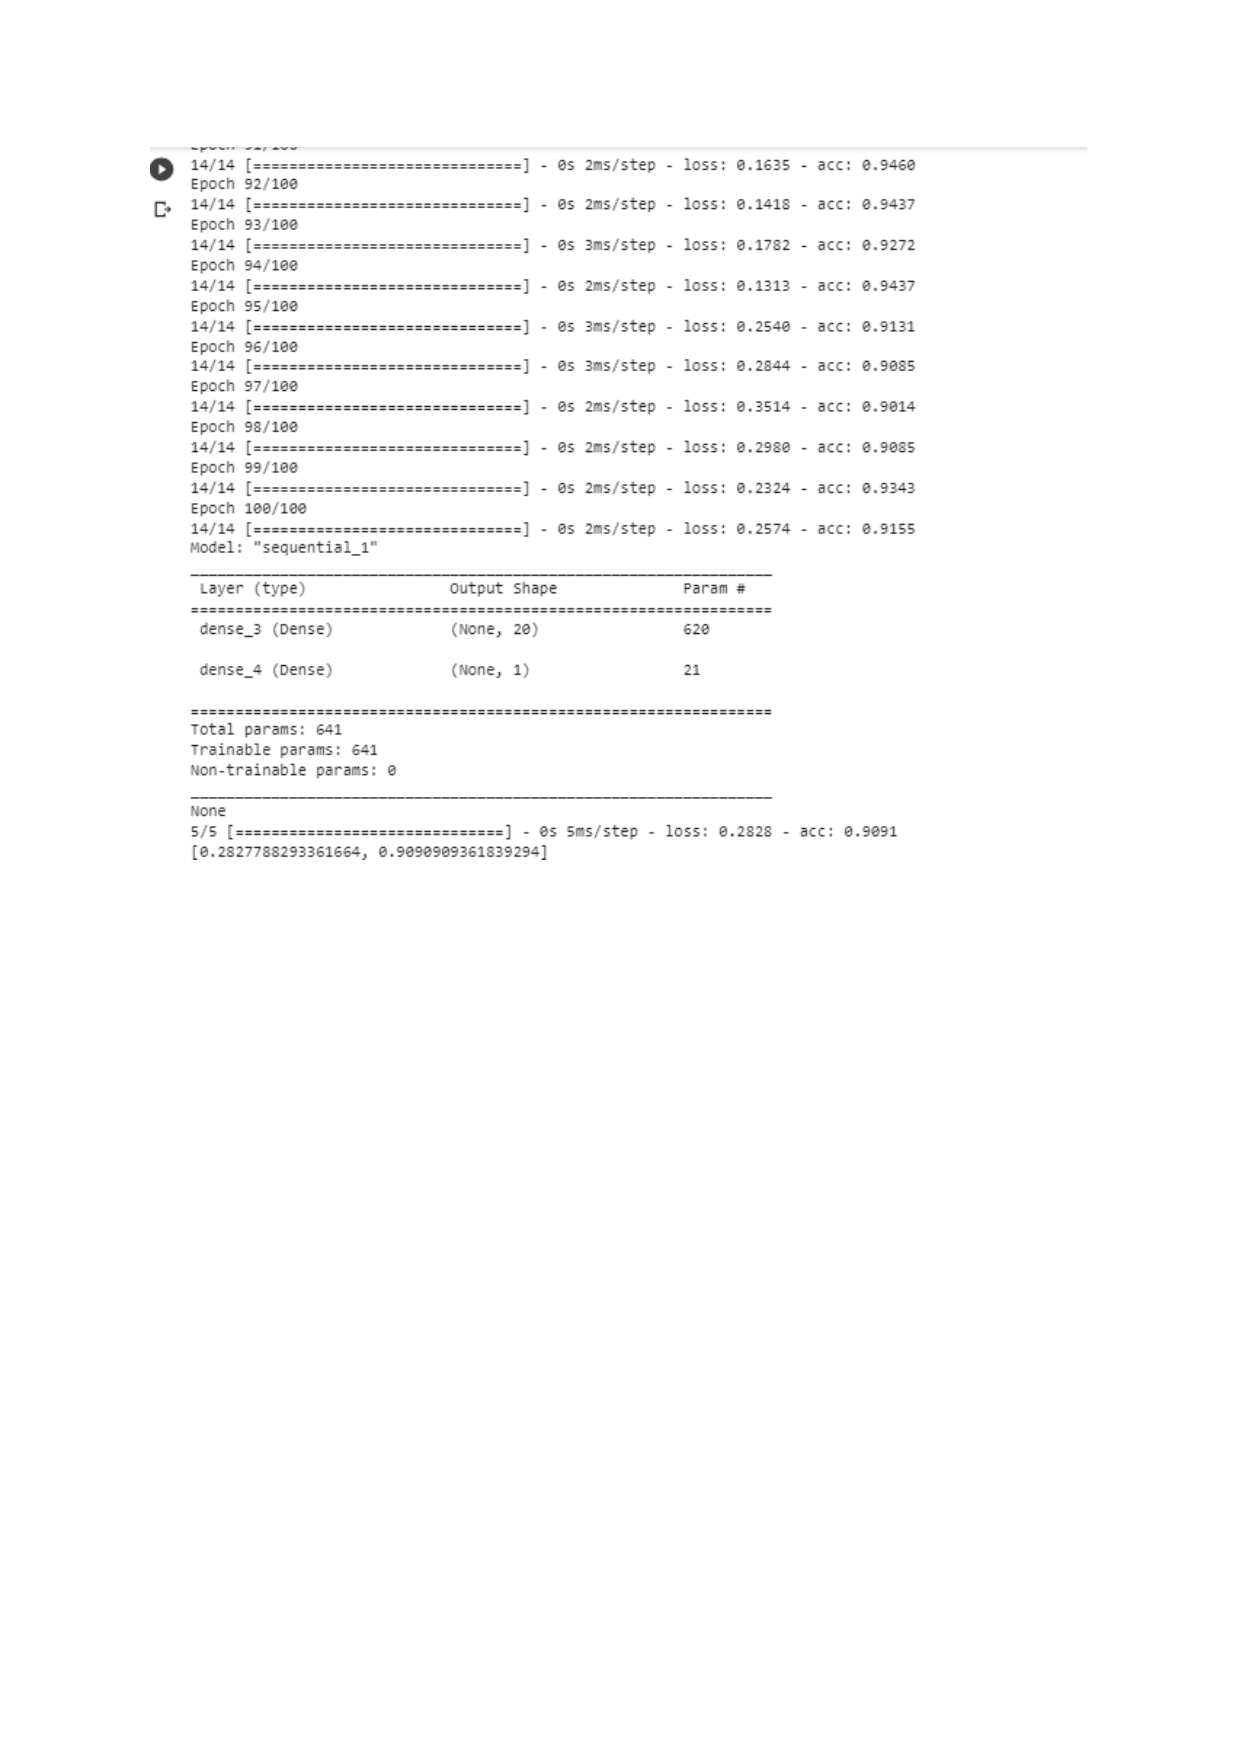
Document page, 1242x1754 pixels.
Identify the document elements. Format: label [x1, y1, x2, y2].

picture [150, 147, 1088, 860]
